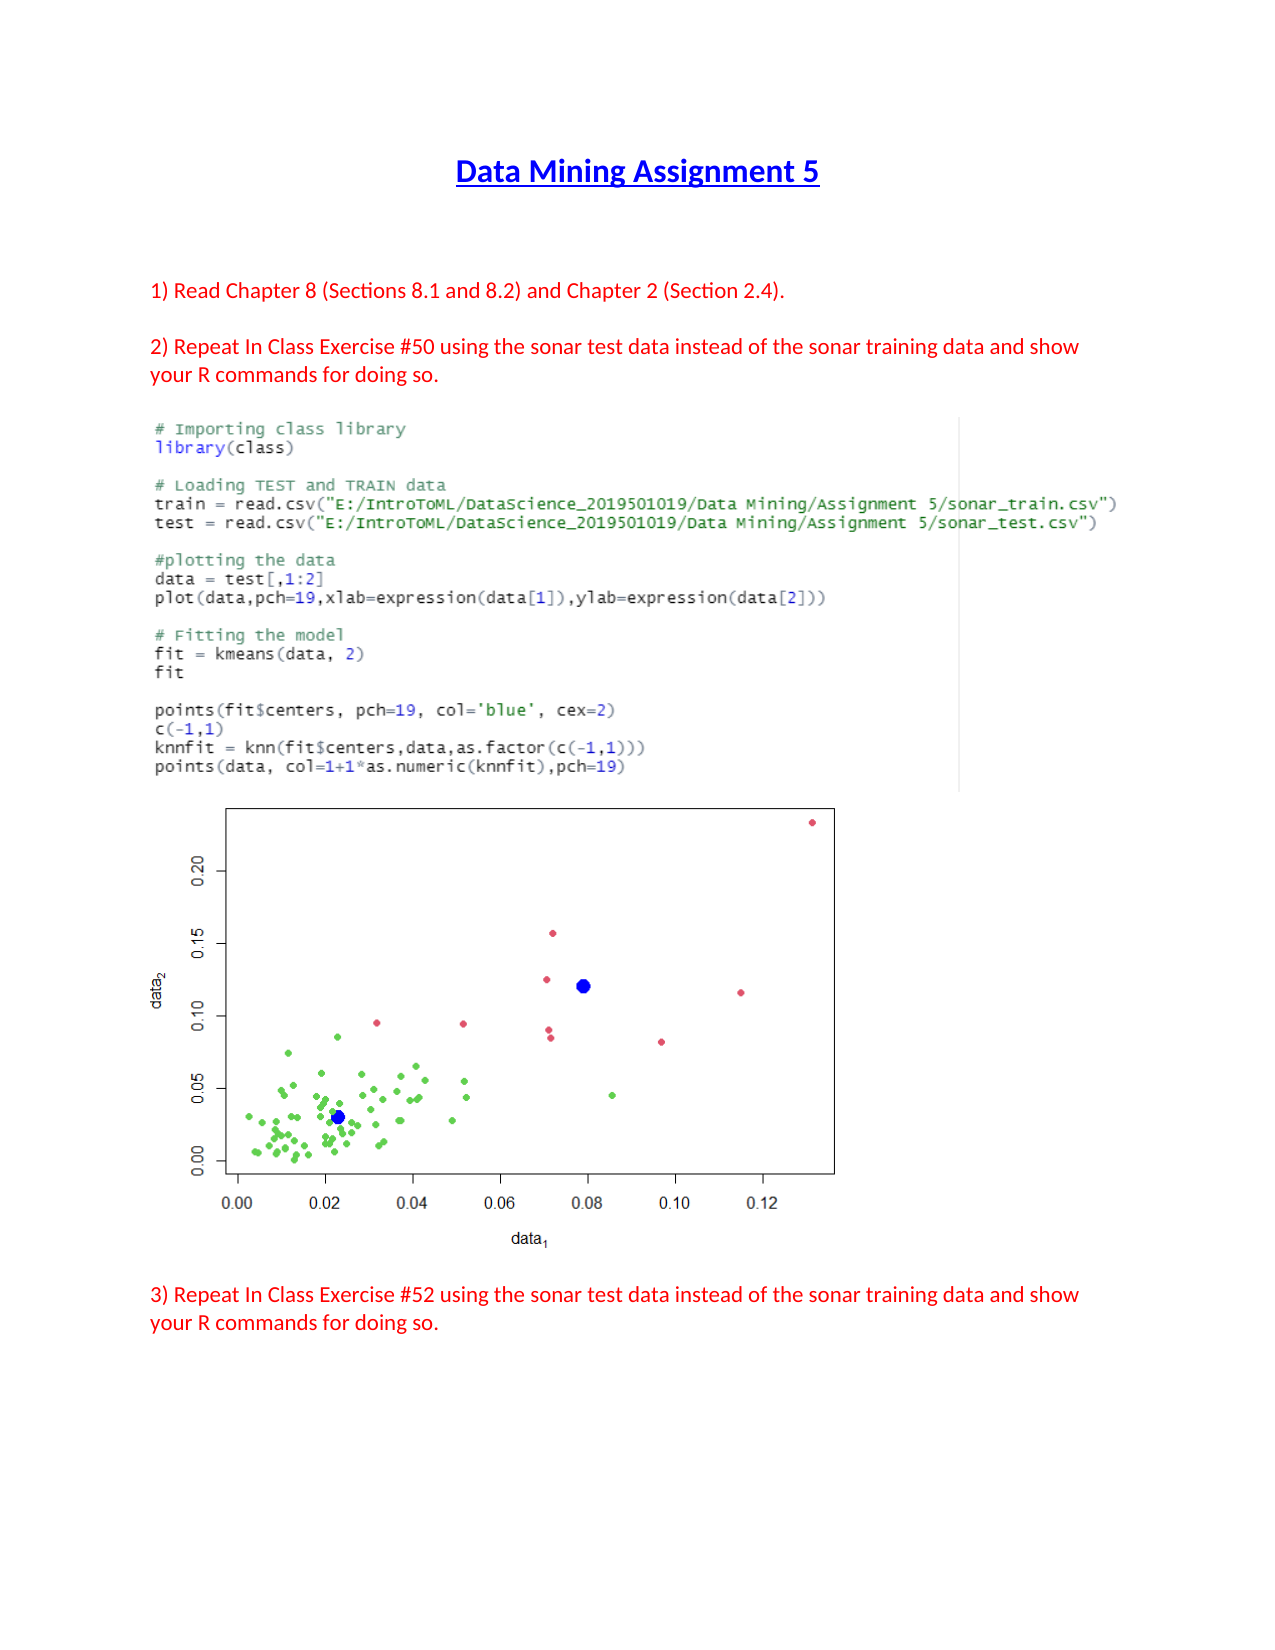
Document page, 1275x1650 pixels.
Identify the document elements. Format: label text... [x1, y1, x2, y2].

picture [150, 417, 1125, 1252]
text 3) Repeat In Class Exercise #52 using the sonar test data instead of the sonar training data and show your R commands for doing so. [150, 792, 1125, 1336]
text 1) Read Chapter 8 (Sections 8.1 and 8.2) and Chapter 2 (Section 2.4). 2) Repeat In Class Exercise #50 using the sonar test data instead of the sonar training data and show your R commands for doing so. [150, 220, 1125, 388]
text Data Mining Assignment 5 [150, 150, 1125, 191]
